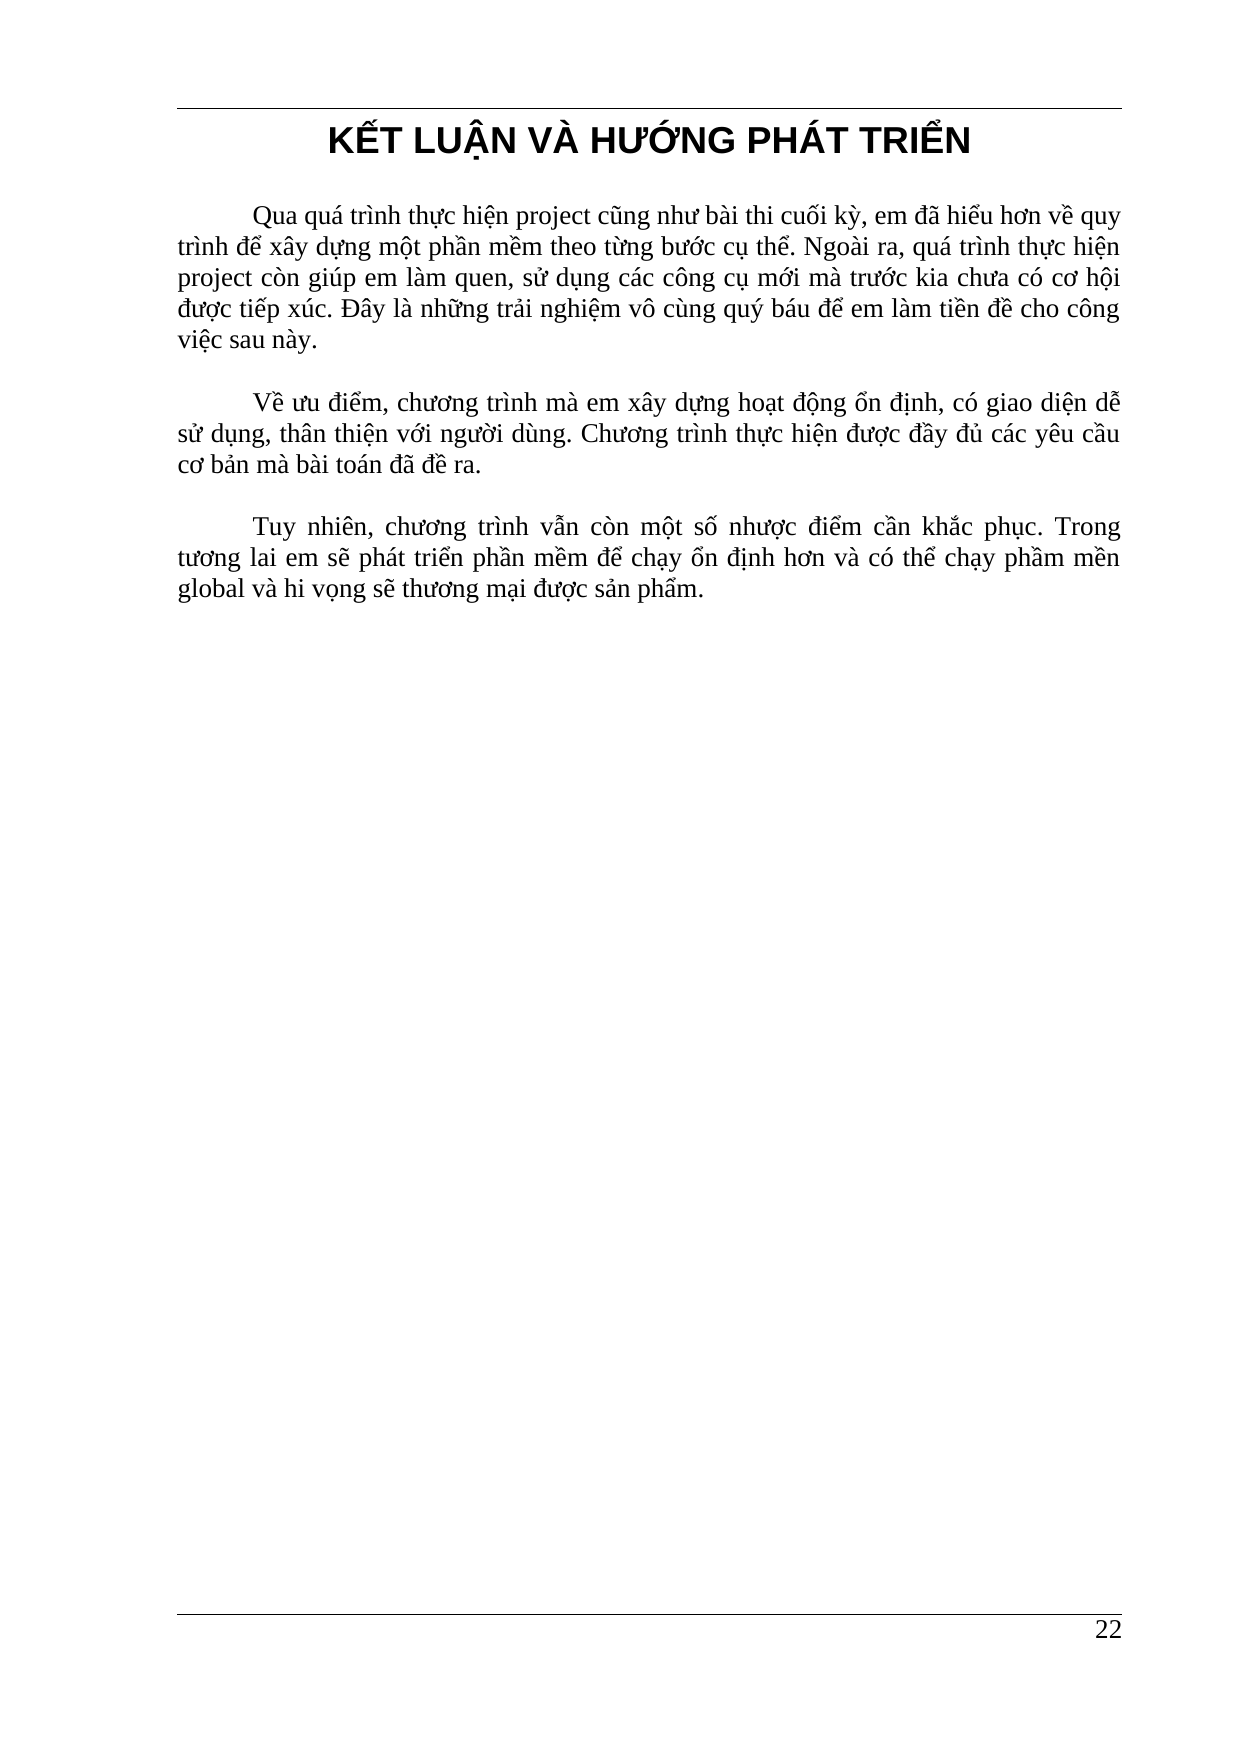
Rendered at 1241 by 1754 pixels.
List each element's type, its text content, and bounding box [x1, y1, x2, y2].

text Về ưu điểm, chương trình mà em xây dựng hoạt động ổn định, có giao diện dễ sử dụng, thân thiện với người dùng. Chương trình thực hiện được đầy đủ các yêu cầu cơ bản mà bài toán đã đề ra. [177, 386, 1122, 479]
text Qua quá trình thực hiện project cũng như bài thi cuối kỳ, em đã hiểu hơn về quy trình để xây dựng một phần mềm theo từng bước cụ thể. Ngoài ra, quá trình thực hiện project còn giúp em làm quen, sử dụng các công cụ mới mà trước kia chưa có cơ hội được tiếp xúc. Đây là những trải nghiệm vô cùng quý báu để em làm tiền đề cho công việc sau này. [177, 199, 1122, 354]
text Tuy nhiên, chương trình vẫn còn một số nhược điểm cần khắc phục. Trong tương lai em sẽ phát triển phần mềm để chạy ổn định hơn và có thể chạy phầm mền global và hi vọng sẽ thương mại được sản phẩm. [177, 510, 1122, 604]
text KẾT LUẬN VÀ HƯỚNG PHÁT TRIỂN [177, 118, 1122, 161]
